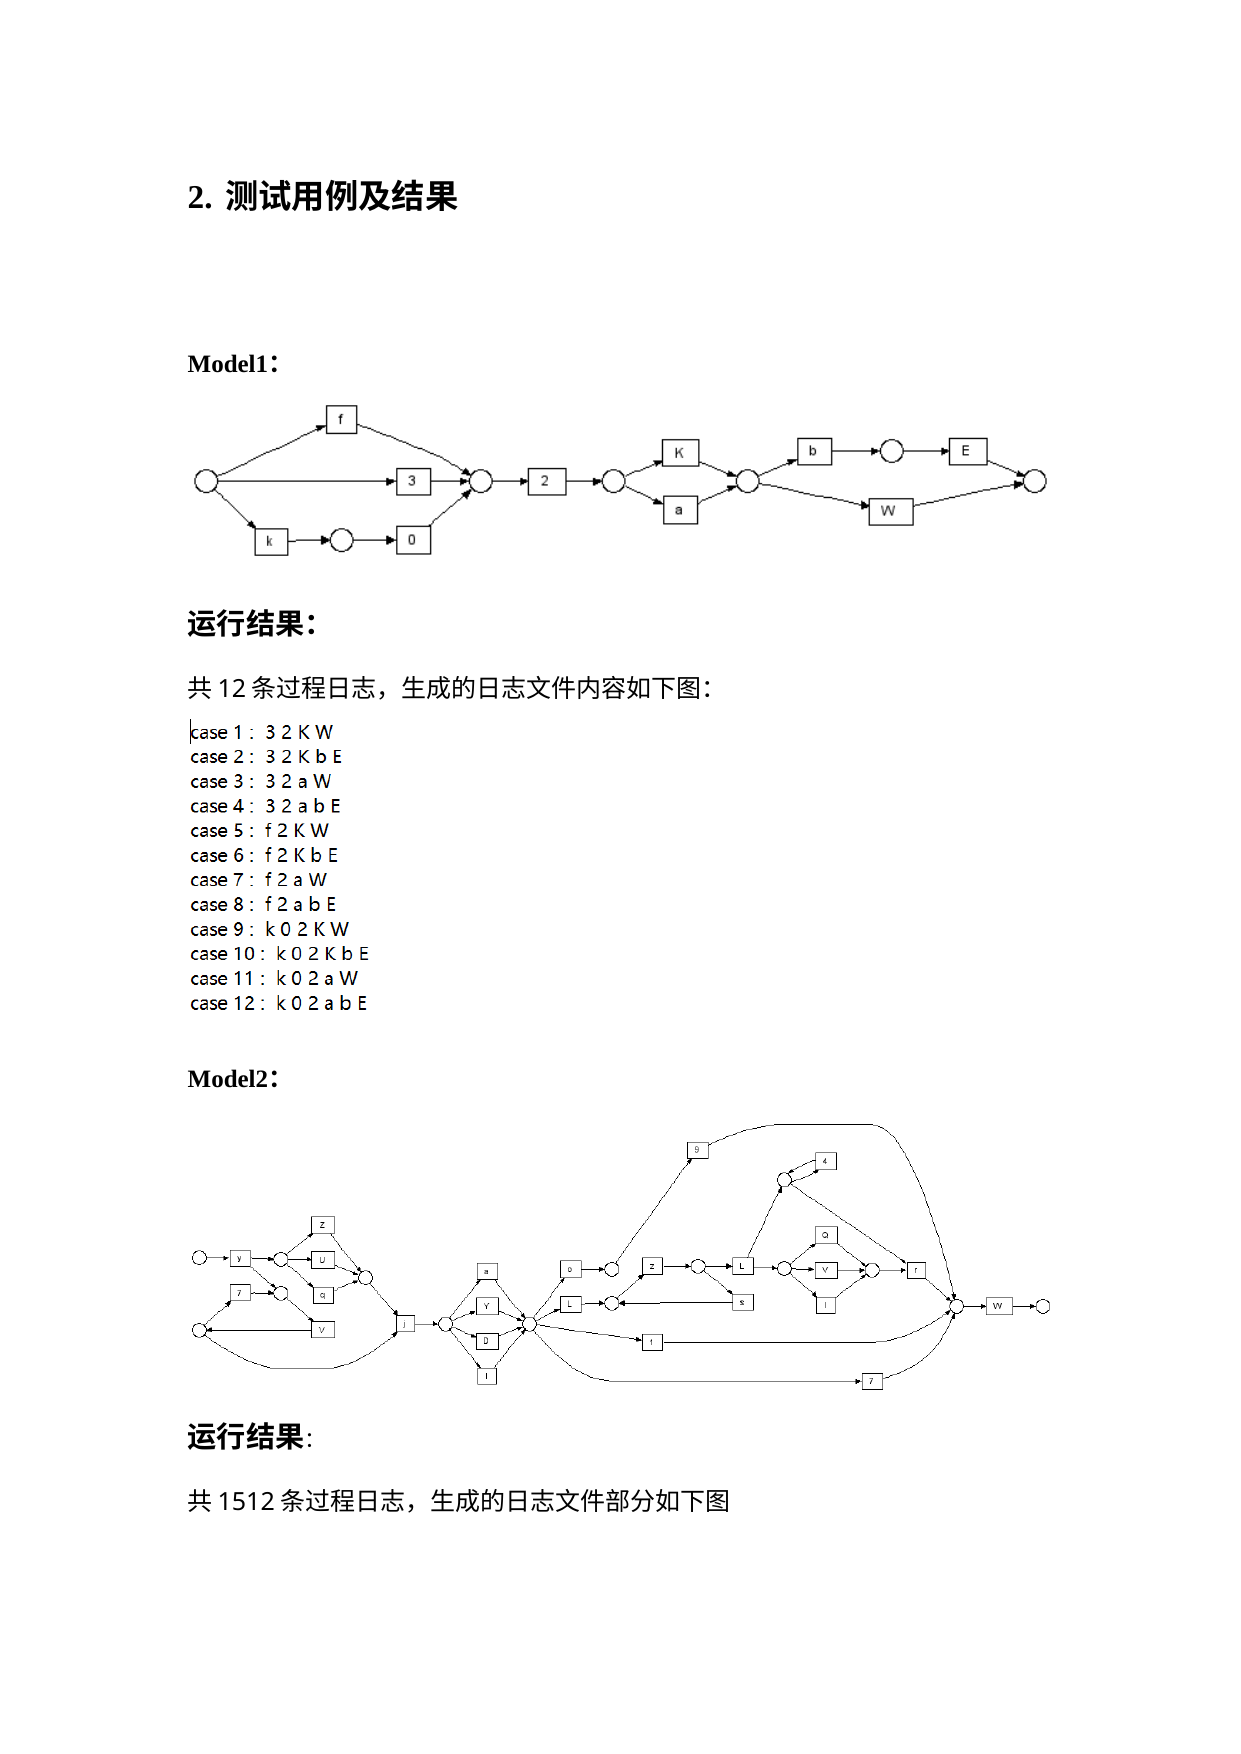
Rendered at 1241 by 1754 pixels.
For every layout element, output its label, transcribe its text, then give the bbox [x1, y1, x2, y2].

subtitle 测试用例及结果 [187, 162, 1053, 227]
text 共12条过程日志，生成的日志文件内容如下图： [187, 654, 1053, 719]
picture [187, 719, 1053, 1022]
text Model2： [187, 1044, 1053, 1109]
text Model1： [187, 329, 1053, 394]
text 运行结果： [187, 589, 1053, 654]
picture [187, 1109, 1053, 1395]
text 共1512条过程日志，生成的日志文件部分如下图 [187, 1467, 1053, 1532]
text 运行结果： [187, 1402, 1053, 1467]
picture [187, 394, 1053, 561]
